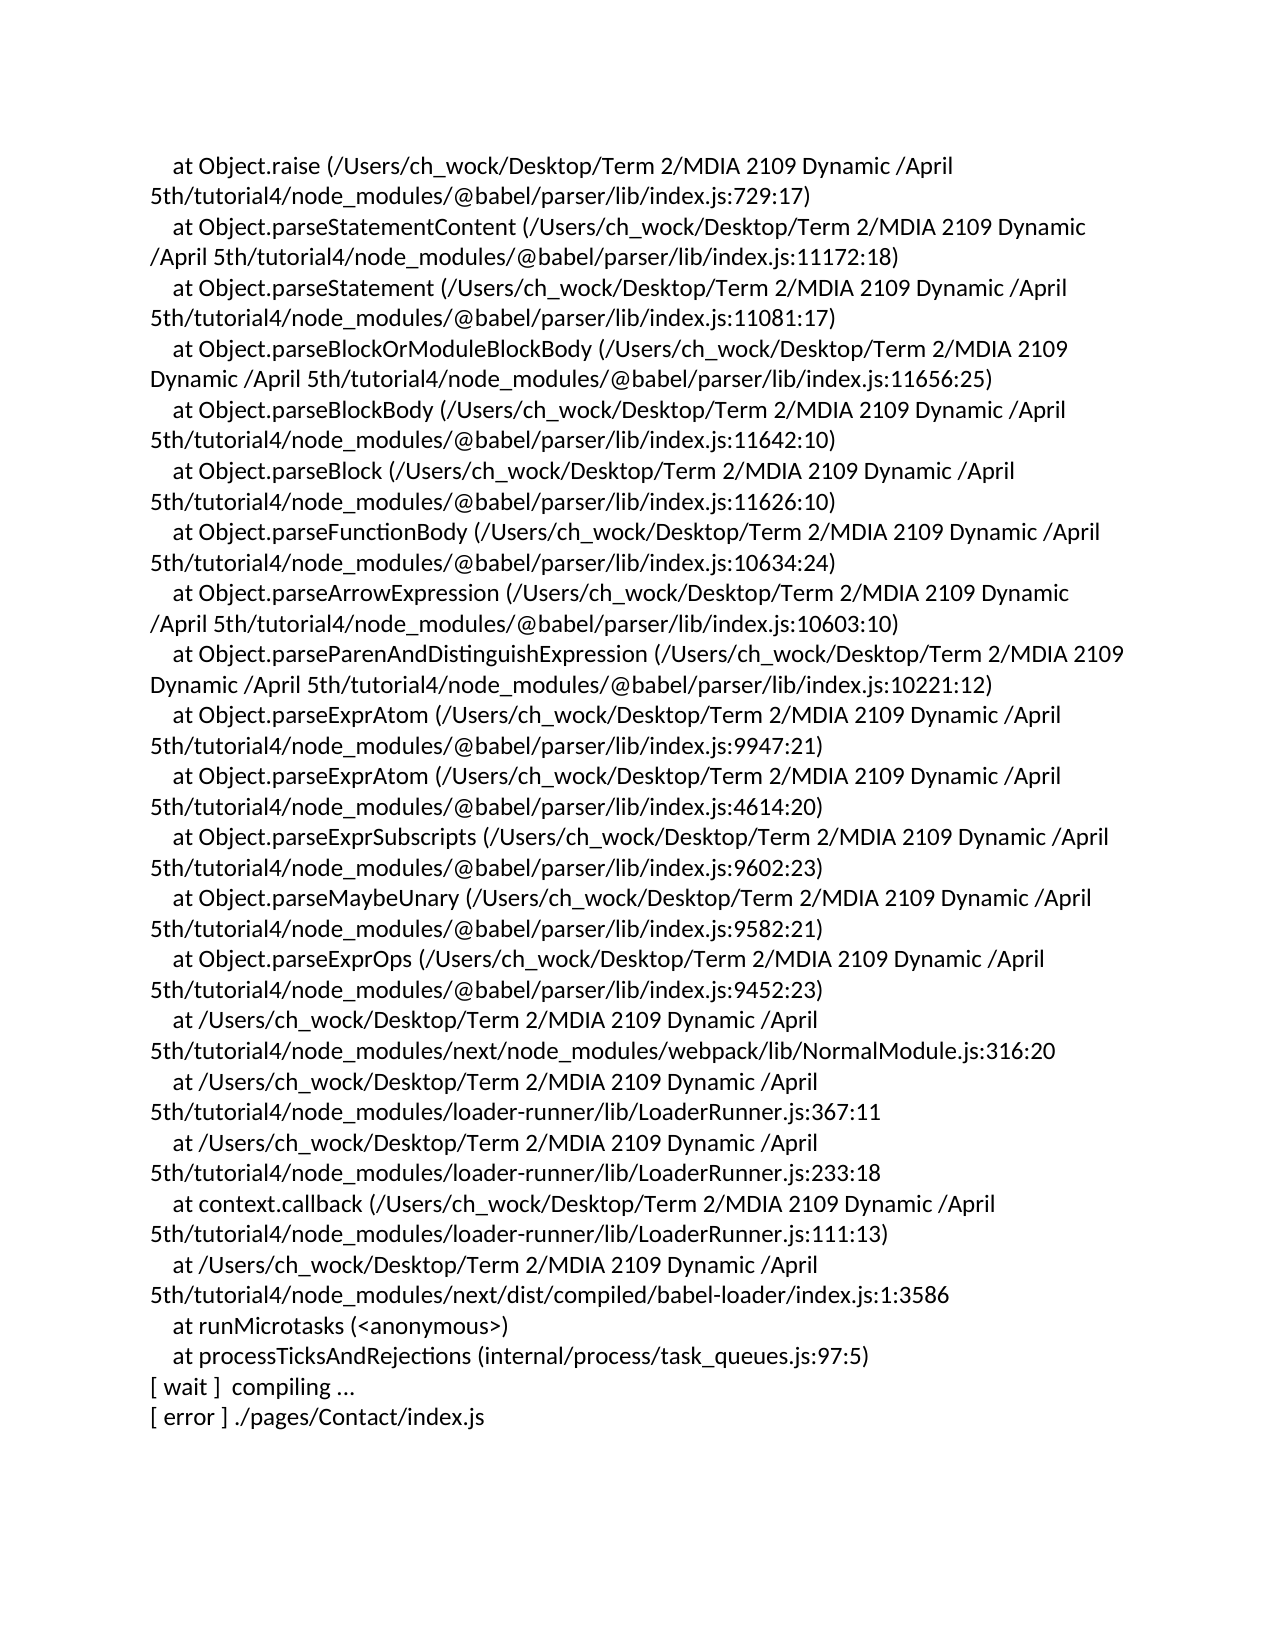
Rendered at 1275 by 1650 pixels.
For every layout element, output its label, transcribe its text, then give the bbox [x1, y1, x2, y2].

text at Object.parseExprAtom (/Users/ch_wock/Desktop/Term 2/MDIA 2109 Dynamic /April 5th/tutorial4/node_modules/@babel/parser/lib/index.js:4614:20) [150, 760, 1125, 821]
text at Object.parseFunctionBody (/Users/ch_wock/Desktop/Term 2/MDIA 2109 Dynamic /April 5th/tutorial4/node_modules/@babel/parser/lib/index.js:10634:24) [150, 516, 1125, 577]
text [ error ] ./pages/Contact/index.js [150, 1401, 1125, 1432]
text at Object.parseArrowExpression (/Users/ch_wock/Desktop/Term 2/MDIA 2109 Dynamic /April 5th/tutorial4/node_modules/@babel/parser/lib/index.js:10603:10) [150, 577, 1125, 638]
text at Object.parseParenAndDistinguishExpression (/Users/ch_wock/Desktop/Term 2/MDIA 2109 Dynamic /April 5th/tutorial4/node_modules/@babel/parser/lib/index.js:10221:12) [150, 638, 1125, 699]
text at Object.parseBlockBody (/Users/ch_wock/Desktop/Term 2/MDIA 2109 Dynamic /April 5th/tutorial4/node_modules/@babel/parser/lib/index.js:11642:10) [150, 394, 1125, 455]
text at Object.parseExprOps (/Users/ch_wock/Desktop/Term 2/MDIA 2109 Dynamic /April 5th/tutorial4/node_modules/@babel/parser/lib/index.js:9452:23) [150, 943, 1125, 1004]
text at context.callback (/Users/ch_wock/Desktop/Term 2/MDIA 2109 Dynamic /April 5th/tutorial4/node_modules/loader-runner/lib/LoaderRunner.js:111:13) [150, 1188, 1125, 1249]
text at /Users/ch_wock/Desktop/Term 2/MDIA 2109 Dynamic /April 5th/tutorial4/node_modules/next/node_modules/webpack/lib/NormalModule.js:316:20 [150, 1004, 1125, 1066]
text at /Users/ch_wock/Desktop/Term 2/MDIA 2109 Dynamic /April 5th/tutorial4/node_modules/loader-runner/lib/LoaderRunner.js:233:18 [150, 1127, 1125, 1188]
text at Object.parseExprSubscripts (/Users/ch_wock/Desktop/Term 2/MDIA 2109 Dynamic /April 5th/tutorial4/node_modules/@babel/parser/lib/index.js:9602:23) [150, 821, 1125, 882]
text at Object.parseMaybeUnary (/Users/ch_wock/Desktop/Term 2/MDIA 2109 Dynamic /April 5th/tutorial4/node_modules/@babel/parser/lib/index.js:9582:21) [150, 882, 1125, 943]
text at Object.parseStatement (/Users/ch_wock/Desktop/Term 2/MDIA 2109 Dynamic /April 5th/tutorial4/node_modules/@babel/parser/lib/index.js:11081:17) [150, 272, 1125, 333]
text at processTicksAndRejections (internal/process/task_queues.js:97:5) [150, 1340, 1125, 1371]
text at Object.parseBlockOrModuleBlockBody (/Users/ch_wock/Desktop/Term 2/MDIA 2109 Dynamic /April 5th/tutorial4/node_modules/@babel/parser/lib/index.js:11656:25) [150, 333, 1125, 394]
text at Object.parseExprAtom (/Users/ch_wock/Desktop/Term 2/MDIA 2109 Dynamic /April 5th/tutorial4/node_modules/@babel/parser/lib/index.js:9947:21) [150, 699, 1125, 760]
text at /Users/ch_wock/Desktop/Term 2/MDIA 2109 Dynamic /April 5th/tutorial4/node_modules/next/dist/compiled/babel-loader/index.js:1:3586 [150, 1249, 1125, 1310]
text [ wait ] compiling ... [150, 1371, 1125, 1401]
text at runMicrotasks (<anonymous>) [150, 1310, 1125, 1340]
text at Object.raise (/Users/ch_wock/Desktop/Term 2/MDIA 2109 Dynamic /April 5th/tutorial4/node_modules/@babel/parser/lib/index.js:729:17) [150, 150, 1125, 211]
text at Object.parseBlock (/Users/ch_wock/Desktop/Term 2/MDIA 2109 Dynamic /April 5th/tutorial4/node_modules/@babel/parser/lib/index.js:11626:10) [150, 455, 1125, 516]
text at /Users/ch_wock/Desktop/Term 2/MDIA 2109 Dynamic /April 5th/tutorial4/node_modules/loader-runner/lib/LoaderRunner.js:367:11 [150, 1066, 1125, 1127]
text at Object.parseStatementContent (/Users/ch_wock/Desktop/Term 2/MDIA 2109 Dynamic /April 5th/tutorial4/node_modules/@babel/parser/lib/index.js:11172:18) [150, 211, 1125, 272]
